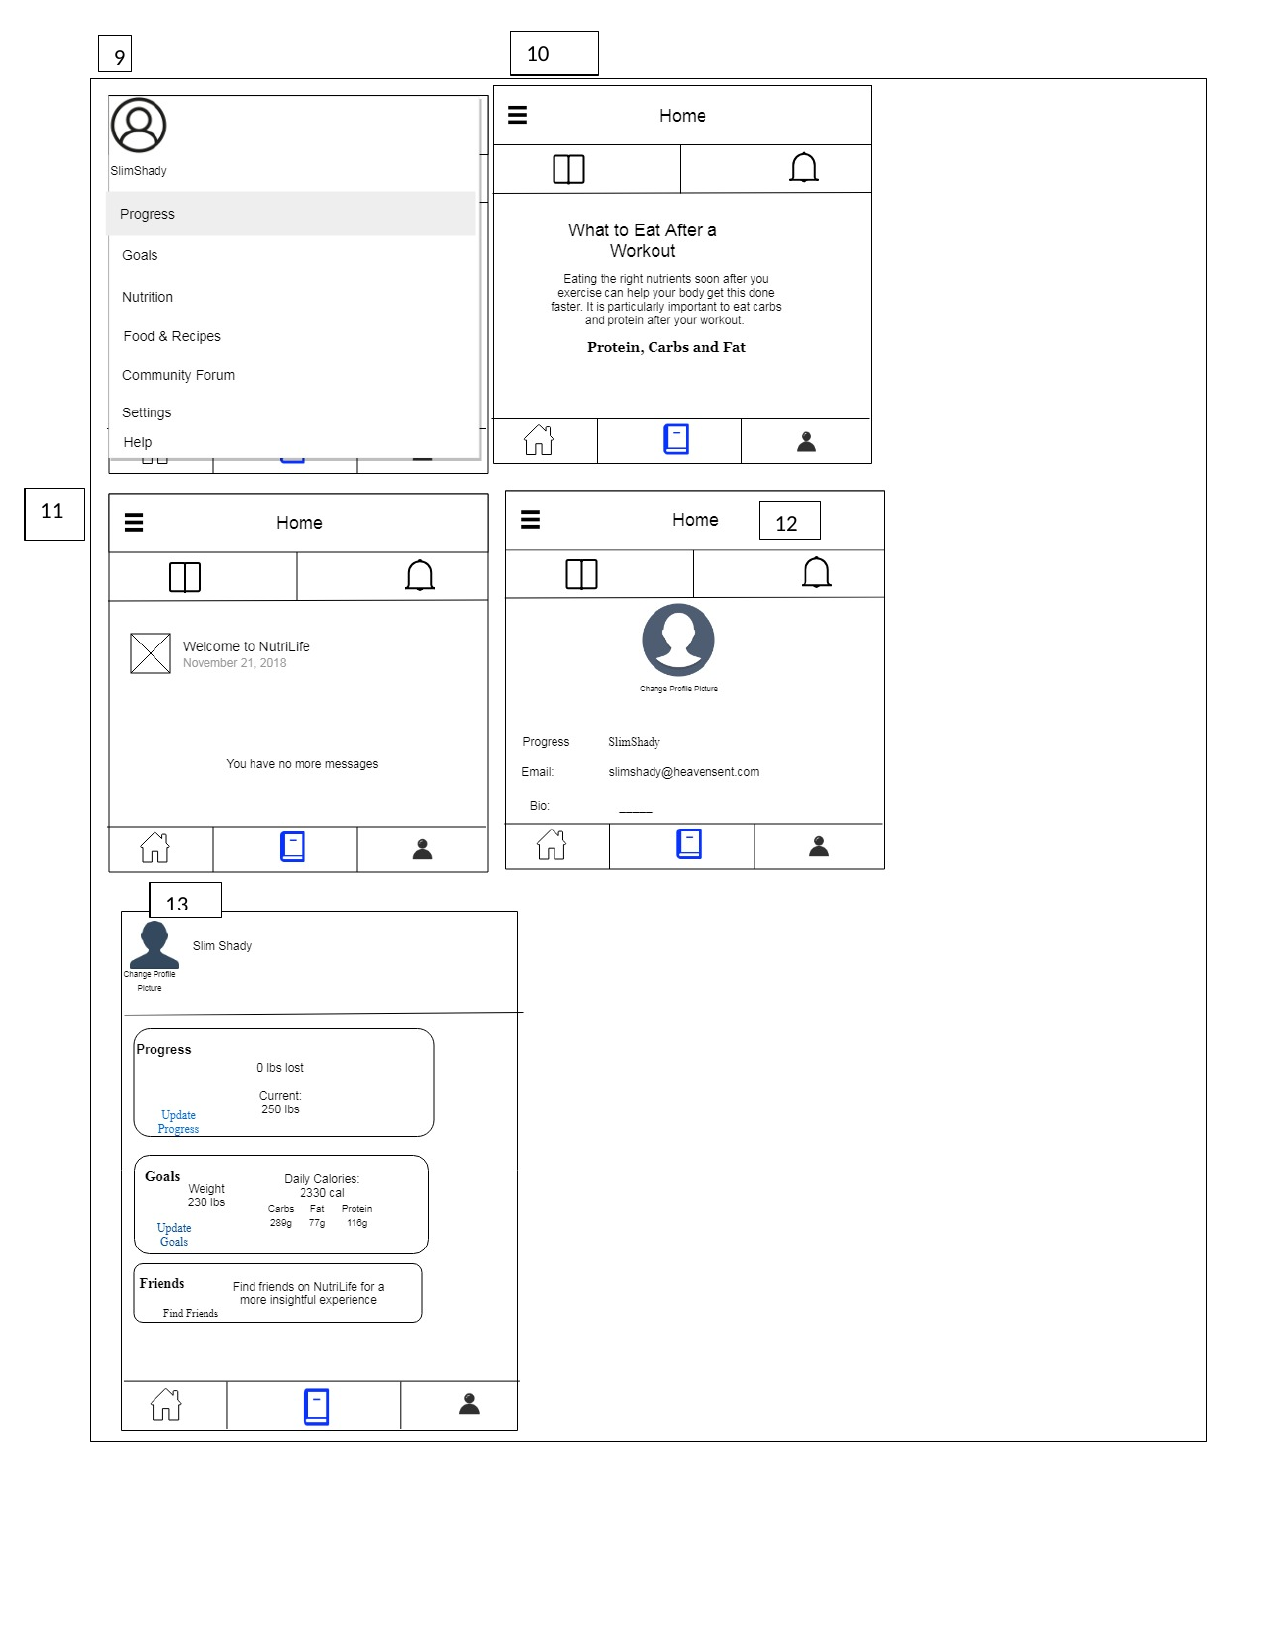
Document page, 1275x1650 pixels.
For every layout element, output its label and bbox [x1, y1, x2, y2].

picture [105, 85, 904, 1434]
